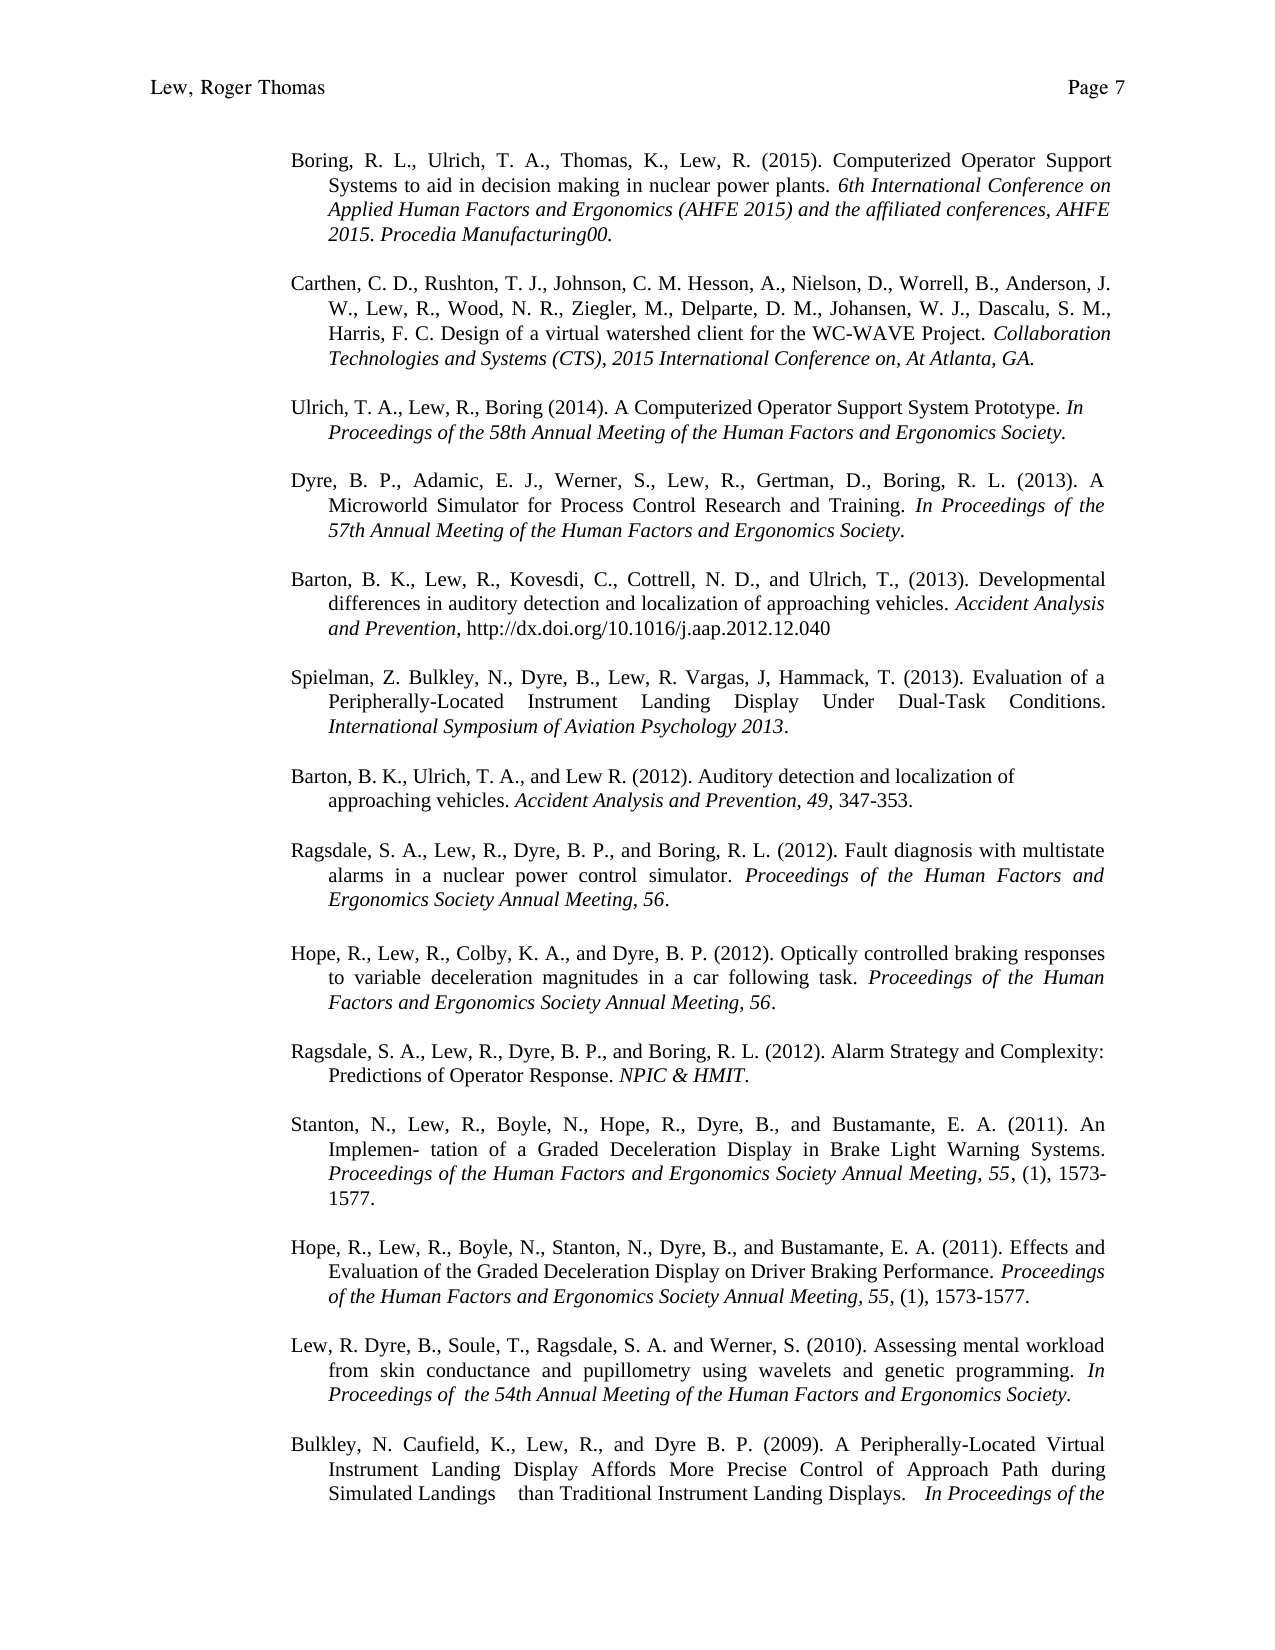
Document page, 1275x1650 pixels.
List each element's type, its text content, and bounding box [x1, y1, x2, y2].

text Boring, R. L., Ulrich, T. A., Thomas, K., Lew, R. (2015). Computerized Operator Support Systems to aid in decision making in nuclear power plants. 6th International Conference on Applied Human Factors and Ergonomics (AHFE 2015) and the affiliated conferences, AHFE 2015. Procedia Manufacturing00. [291, 148, 1113, 246]
text Carthen, C. D., Rushton, T. J., Johnson, C. M. Hesson, A., Nielson, D., Worrell, B., Anderson, J. W., Lew, R., Wood, N. R., Ziegler, M., Delparte, D. M., Johansen, W. J., Dascalu, S. M., Harris, F. C. Design of a virtual watershed client for the WC-WAVE Project. Collaboration Technologies and Systems (CTS), 2015 International Conference on, At Atlanta, GA. [291, 271, 1113, 369]
text Ragsdale, S. A., Lew, R., Dyre, B. P., and Boring, R. L. (2012). Alarm Strategy and Complexity: Predictions of Operator Response. NPIC & HMIT. [291, 1038, 1106, 1087]
text Spielman, Z. Bulkley, N., Dyre, B., Lew, R. Vargas, J, Hammack, T. (2013). Evaluation of a Peripherally-Located Instrument Landing Display Under Dual-Task Conditions. International Symposium of Aviation Psychology 2013. [291, 664, 1107, 738]
text Barton, B. K., Lew, R., Kovesdi, C., Cottrell, N. D., and Ulrich, T., (2013). Developmental differences in auditory detection and localization of approaching vehicles. Accident Analysis and Prevention, http://dx.doi.org/10.1016/j.aap.2012.12.040 [291, 566, 1107, 640]
text Hope, R., Lew, R., Boyle, N., Stanton, N., Dyre, B., and Bustamante, E. A. (2011). Effects and Evaluation of the Graded Deceleration Display on Driver Braking Performance. Proceedings of the Human Factors and Ergonomics Society Annual Meeting, 55, (1), 1573-1577. [291, 1235, 1107, 1308]
text Lew, R. Dyre, B., Soule, T., Ragsdale, S. A. and Werner, S. (2010). Assessing mental workload from skin conductance and pupillometry using wavelets and genetic programming. In Proceedings of the 54th Annual Meeting of the Human Factors and Ergonomics Society. [291, 1333, 1107, 1406]
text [291, 1432, 1107, 1505]
text Ragsdale, S. A., Lew, R., Dyre, B. P., and Boring, R. L. (2012). Fault diagnosis with multistate alarms in a nuclear power control simulator. Proceedings of the Human Factors and Ergonomics Society Annual Meeting, 56. [291, 838, 1106, 911]
text Hope, R., Lew, R., Colby, K. A., and Dyre, B. P. (2012). Optically controlled braking responses to variable deceleration magnitudes in a car following task. Proceedings of the Human Factors and Ergonomics Society Annual Meeting, 56. [291, 940, 1107, 1014]
text Barton, B. K., Ulrich, T. A., and Lew R. (2012). Auditory detection and localization of approaching vehicles. Accident Analysis and Prevention, 49, 347-353. [291, 764, 1114, 812]
text Stanton, N., Lew, R., Boyle, N., Hope, R., Dyre, B., and Bustamante, E. A. (2011). An Implemen- tation of a Graded Deceleration Display in Brake Light Warning Systems. Proceedings of the Human Factors and Ergonomics Society Annual Meeting, 55, (1), 1573-1577. [291, 1112, 1107, 1210]
text Dyre, B. P., Adamic, E. J., Werner, S., Lew, R., Gertman, D., Boring, R. L. (2013). A Microworld Simulator for Process Control Research and Training. In Proceedings of the 57th Annual Meeting of the Human Factors and Ergonomics Society. [291, 468, 1107, 542]
text Ulrich, T. A., Lew, R., Boring (2014). A Computerized Operator Support System Prototype. In Proceedings of the 58th Annual Meeting of the Human Factors and Ergonomics Society. [291, 395, 1125, 444]
